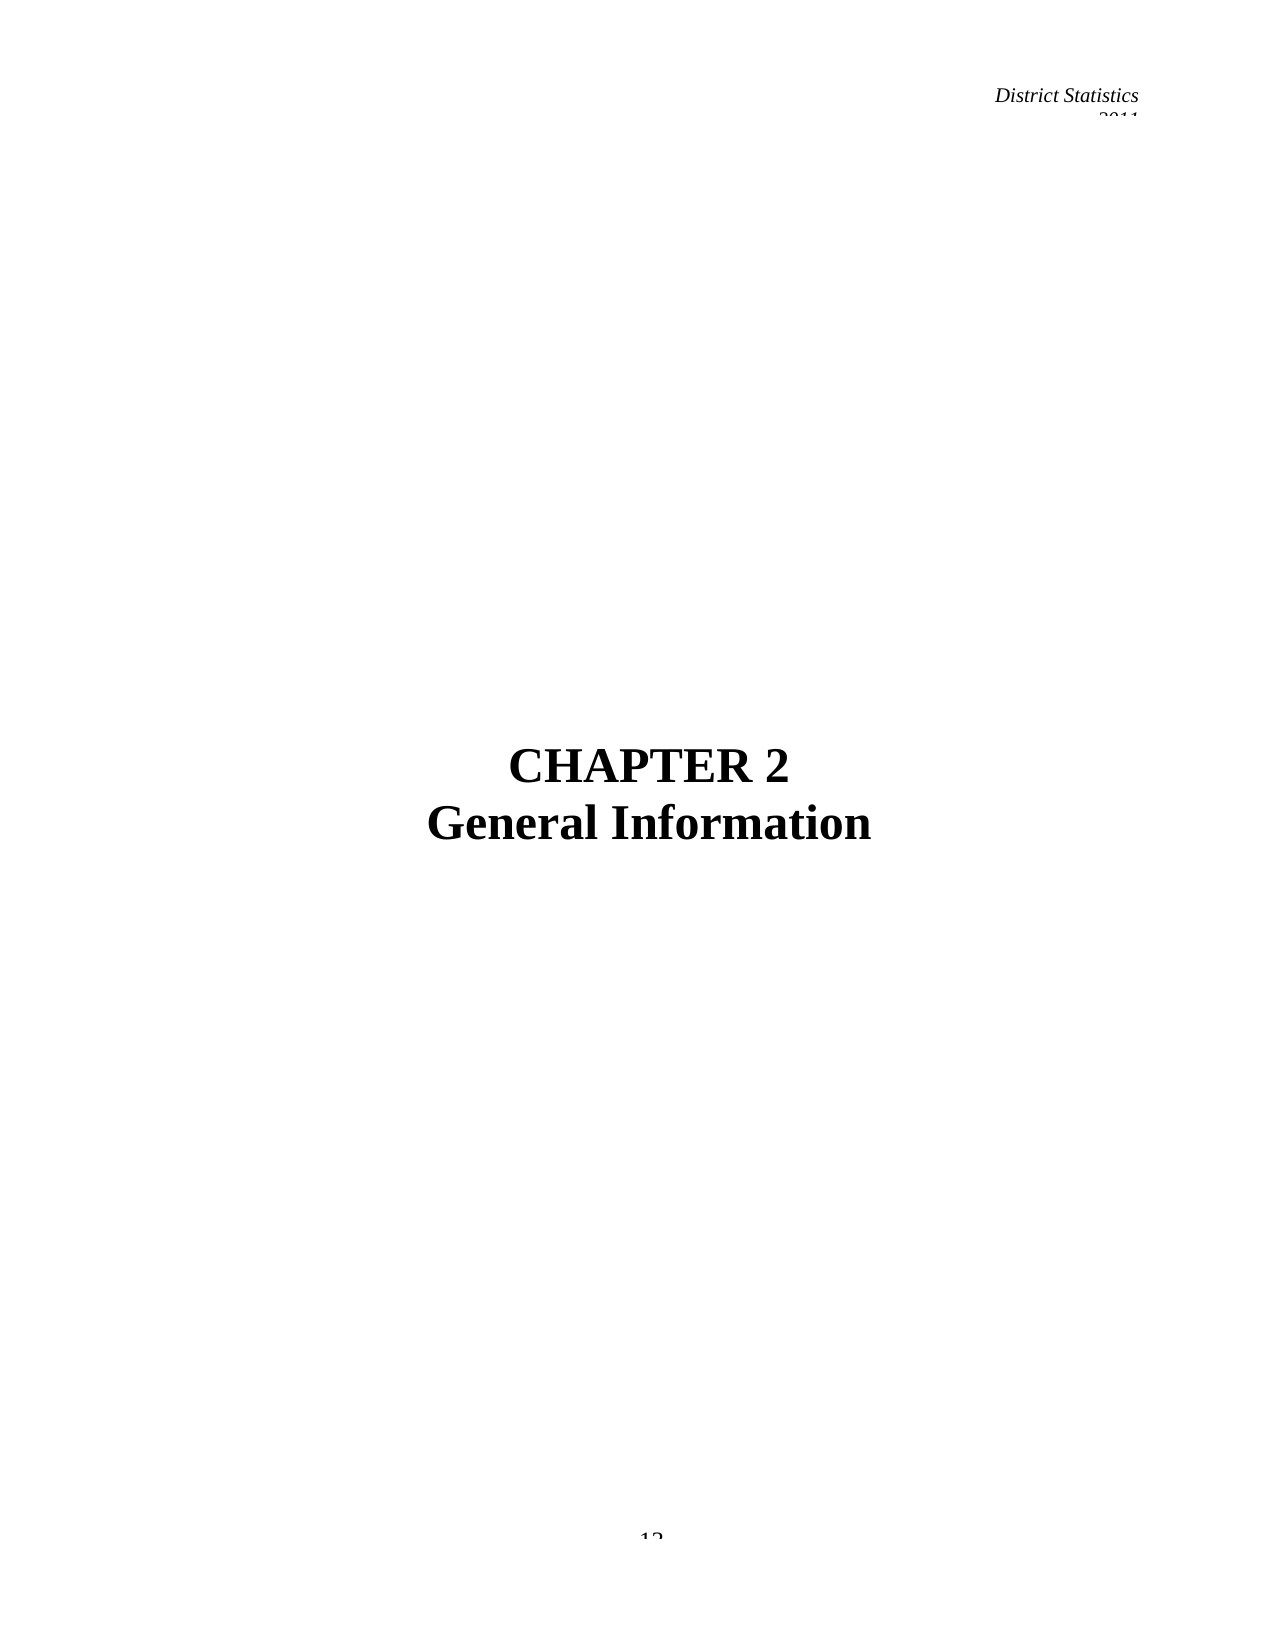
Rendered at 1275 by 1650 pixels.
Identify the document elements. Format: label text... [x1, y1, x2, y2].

subtitle CHAPTER 2 [198, 736, 1100, 793]
text General Information [198, 793, 1100, 851]
